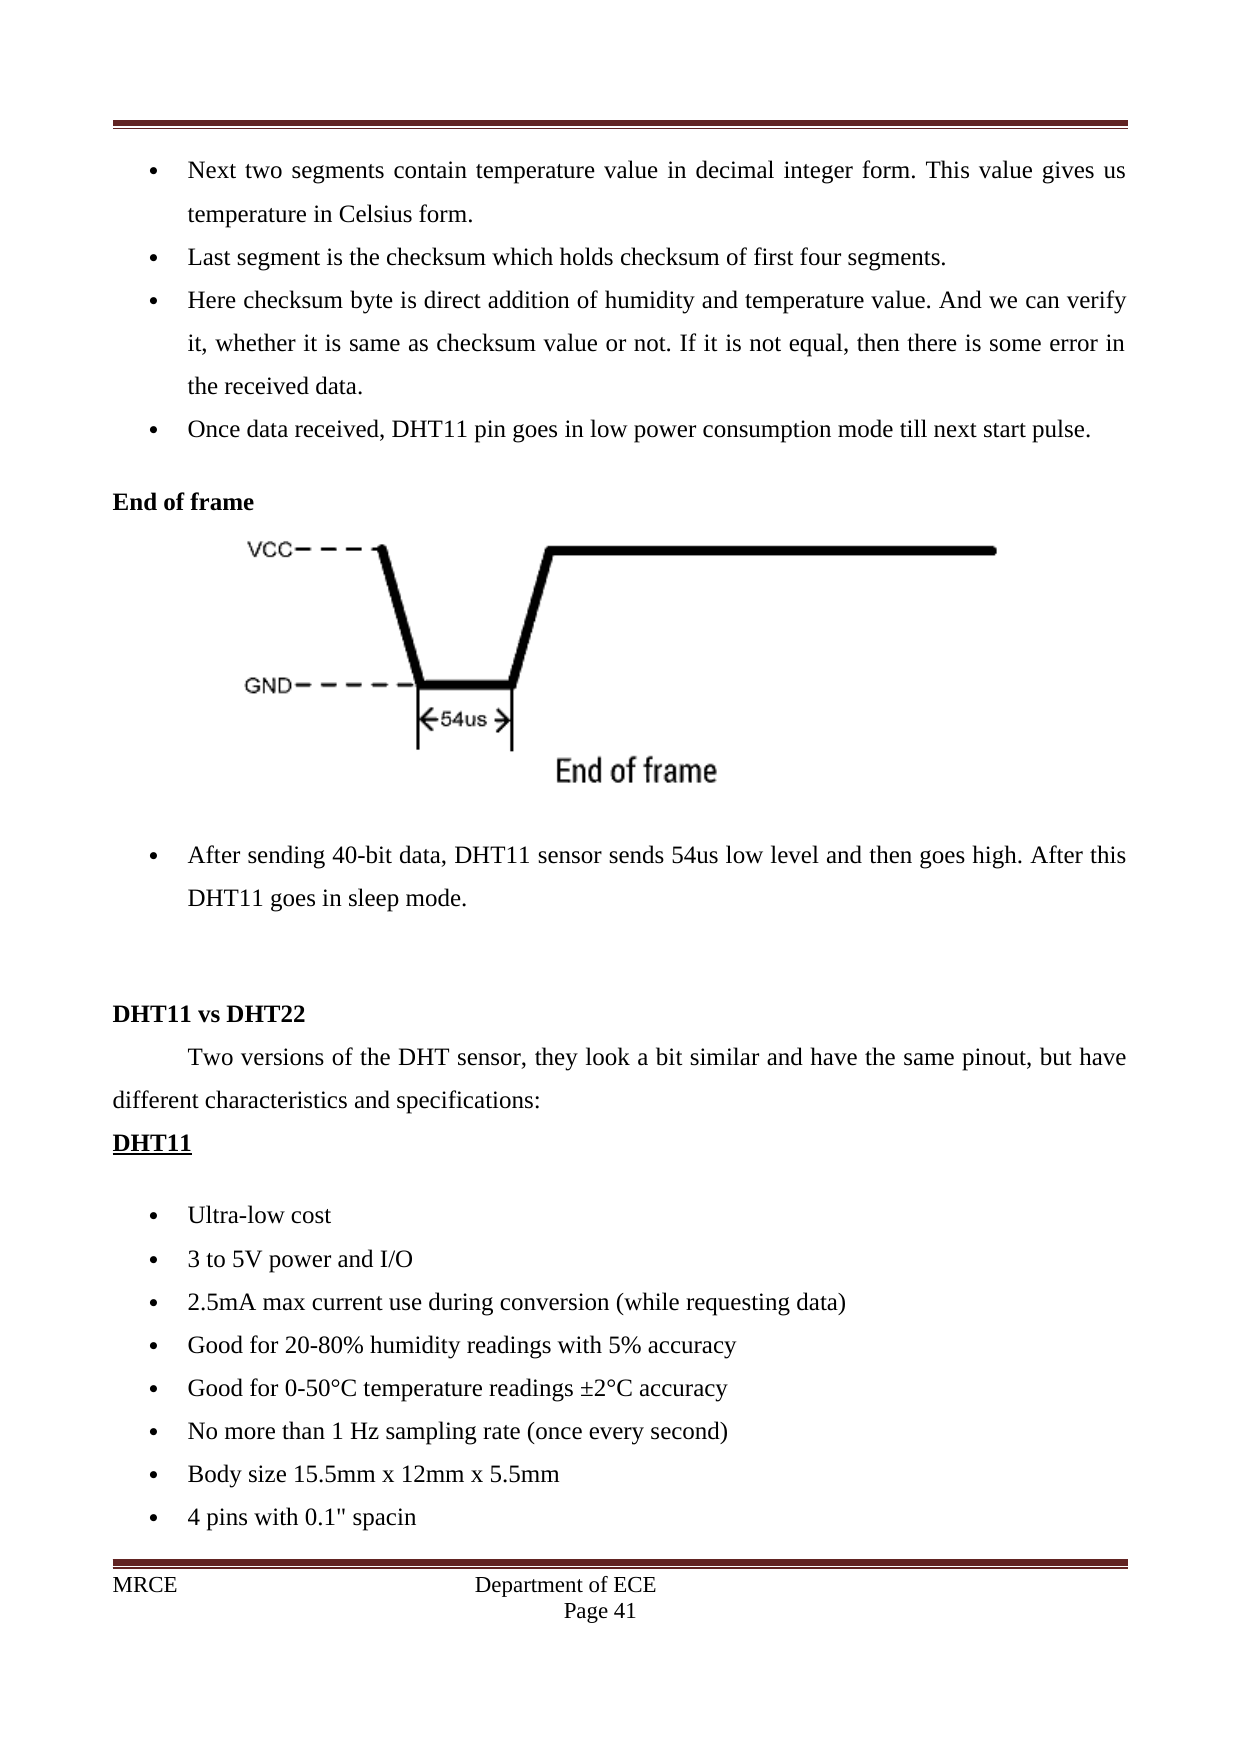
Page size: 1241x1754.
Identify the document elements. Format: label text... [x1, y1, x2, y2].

list 3 to 5V power and I/O [150, 1244, 1128, 1272]
picture [229, 529, 1011, 797]
list No more than 1 Hz sampling rate (once every second) [150, 1416, 1128, 1445]
list Good for 20-80% humidity readings with 5% accuracy [150, 1330, 1128, 1359]
list Here checksum byte is direct addition of humidity and temperature value. And we can verify it, whether it is same as checksum value or not. If it is not equal, then there is some error in the received data. [150, 285, 1128, 400]
list Good for 0-50°C temperature readings ±2°C accuracy [150, 1373, 1128, 1402]
list Last segment is the checksum which holds checksum of first four segments. [150, 242, 1128, 271]
text DHT11 vs DHT22 [112, 999, 1128, 1028]
list Body size 15.5mm x 12mm x 5.5mm [150, 1459, 1128, 1488]
list 4 pins with 0.1" spacin [150, 1502, 1128, 1531]
text End of frame [112, 487, 1128, 515]
list After sending 40-bit data, DHT11 sensor sends 54us low level and then goes high. After this DHT11 goes in sleep mode. [150, 840, 1128, 912]
text Two versions of the DHT sensor, they look a bit similar and have the same pinout, but have different characteristics and specifications: [112, 1042, 1128, 1114]
list Once data received, DHT11 pin goes in low power consumption mode till next start pulse. [150, 414, 1128, 443]
text DHT11 [112, 1128, 1128, 1157]
list Next two segments contain temperature value in decimal integer form. This value gives us temperature in Celsius form. [150, 156, 1128, 227]
list 2.5mA max current use during conversion (while requesting data) [150, 1287, 1128, 1316]
list Ultra-low cost [150, 1201, 1128, 1229]
